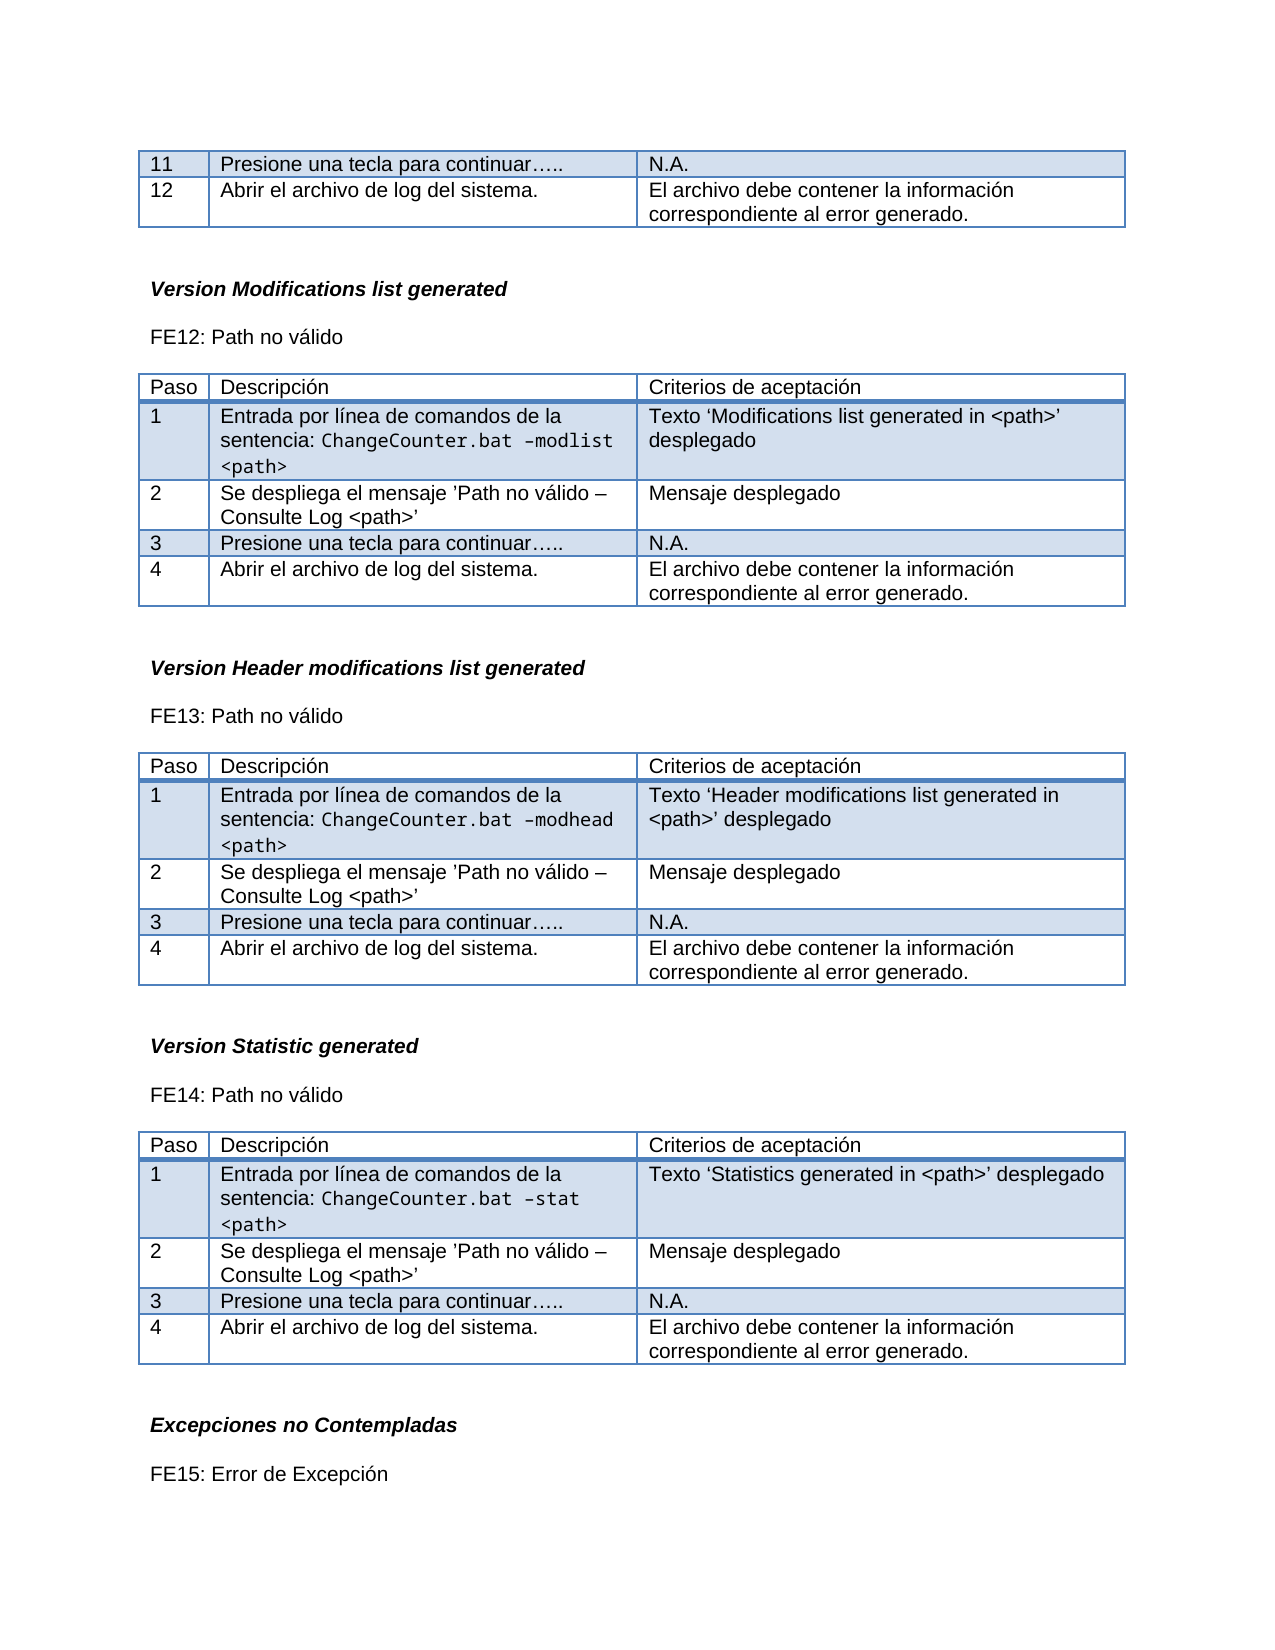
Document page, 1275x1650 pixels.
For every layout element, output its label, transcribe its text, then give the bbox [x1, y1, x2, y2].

text Version Statistic generated [150, 1034, 1125, 1058]
table_cell El archivo debe contener la información correspondiente al error generado. [638, 936, 1124, 984]
table_cell Mensaje desplegado [638, 1239, 1124, 1287]
table_cell N.A. [638, 910, 1124, 934]
table_cell Abrir el archivo de log del sistema. [210, 936, 636, 984]
table_cell N.A. [638, 1289, 1124, 1313]
table_cell 4 [140, 1315, 208, 1363]
text FE14: Path no válido [150, 1082, 1125, 1106]
table_cell Abrir el archivo de log del sistema. [210, 178, 636, 226]
table_cell Presione una tecla para continuar….. [210, 910, 636, 934]
table_header Criterios de aceptación [638, 375, 1124, 399]
text FE12: Path no válido [150, 325, 1125, 349]
table_cell Mensaje desplegado [638, 481, 1124, 529]
text FE15: Error de Excepción [150, 1461, 1125, 1485]
table_cell Entrada por línea de comandos de la sentencia: ChangeCounter.bat –stat <path> [210, 1162, 636, 1237]
table_cell El archivo debe contener la información correspondiente al error generado. [638, 1315, 1124, 1363]
text Excepciones no Contempladas [150, 1413, 1125, 1437]
table_cell Presione una tecla para continuar….. [210, 1289, 636, 1313]
table_header Paso [140, 1133, 208, 1157]
table_cell Entrada por línea de comandos de la sentencia: ChangeCounter.bat –modlist <path> [210, 404, 636, 479]
table_header Descripción [210, 1133, 636, 1157]
table_cell Se despliega el mensaje ’Path no válido – Consulte Log <path>’ [210, 481, 636, 529]
table_cell 11 [140, 152, 208, 176]
table_cell 3 [140, 531, 208, 555]
table_cell 3 [140, 1289, 208, 1313]
table_cell Texto ‘Modifications list generated in <path>’ desplegado [638, 404, 1124, 479]
table_cell 12 [140, 178, 208, 226]
table_cell 1 [140, 1162, 208, 1237]
table_cell El archivo debe contener la información correspondiente al error generado. [638, 557, 1124, 605]
table_header Criterios de aceptación [638, 1133, 1124, 1157]
table_cell Texto ‘Header modifications list generated in <path>’ desplegado [638, 783, 1124, 858]
table_header Descripción [210, 375, 636, 399]
table_cell Presione una tecla para continuar….. [210, 152, 636, 176]
text FE13: Path no válido [150, 704, 1125, 728]
table_cell Entrada por línea de comandos de la sentencia: ChangeCounter.bat –modhead <path> [210, 783, 636, 858]
table_cell El archivo debe contener la información correspondiente al error generado. [638, 178, 1124, 226]
table_cell 3 [140, 910, 208, 934]
table_cell Presione una tecla para continuar….. [210, 531, 636, 555]
table_cell 4 [140, 936, 208, 984]
table_cell Texto ‘Statistics generated in <path>’ desplegado [638, 1162, 1124, 1237]
table_cell N.A. [638, 152, 1124, 176]
table_cell 2 [140, 860, 208, 908]
text Version Header modifications list generated [150, 655, 1125, 679]
table_cell 4 [140, 557, 208, 605]
table_cell Se despliega el mensaje ’Path no válido – Consulte Log <path>’ [210, 1239, 636, 1287]
table_header Paso [140, 375, 208, 399]
table_cell Abrir el archivo de log del sistema. [210, 1315, 636, 1363]
table_cell N.A. [638, 531, 1124, 555]
table_cell Mensaje desplegado [638, 860, 1124, 908]
table_header Paso [140, 754, 208, 778]
table_cell Abrir el archivo de log del sistema. [210, 557, 636, 605]
table_cell 1 [140, 783, 208, 858]
table_cell Se despliega el mensaje ’Path no válido – Consulte Log <path>’ [210, 860, 636, 908]
table_cell 2 [140, 481, 208, 529]
table_header Descripción [210, 754, 636, 778]
table_cell 1 [140, 404, 208, 479]
table_header Criterios de aceptación [638, 754, 1124, 778]
text Version Modifications list generated [150, 276, 1125, 300]
table_cell 2 [140, 1239, 208, 1287]
